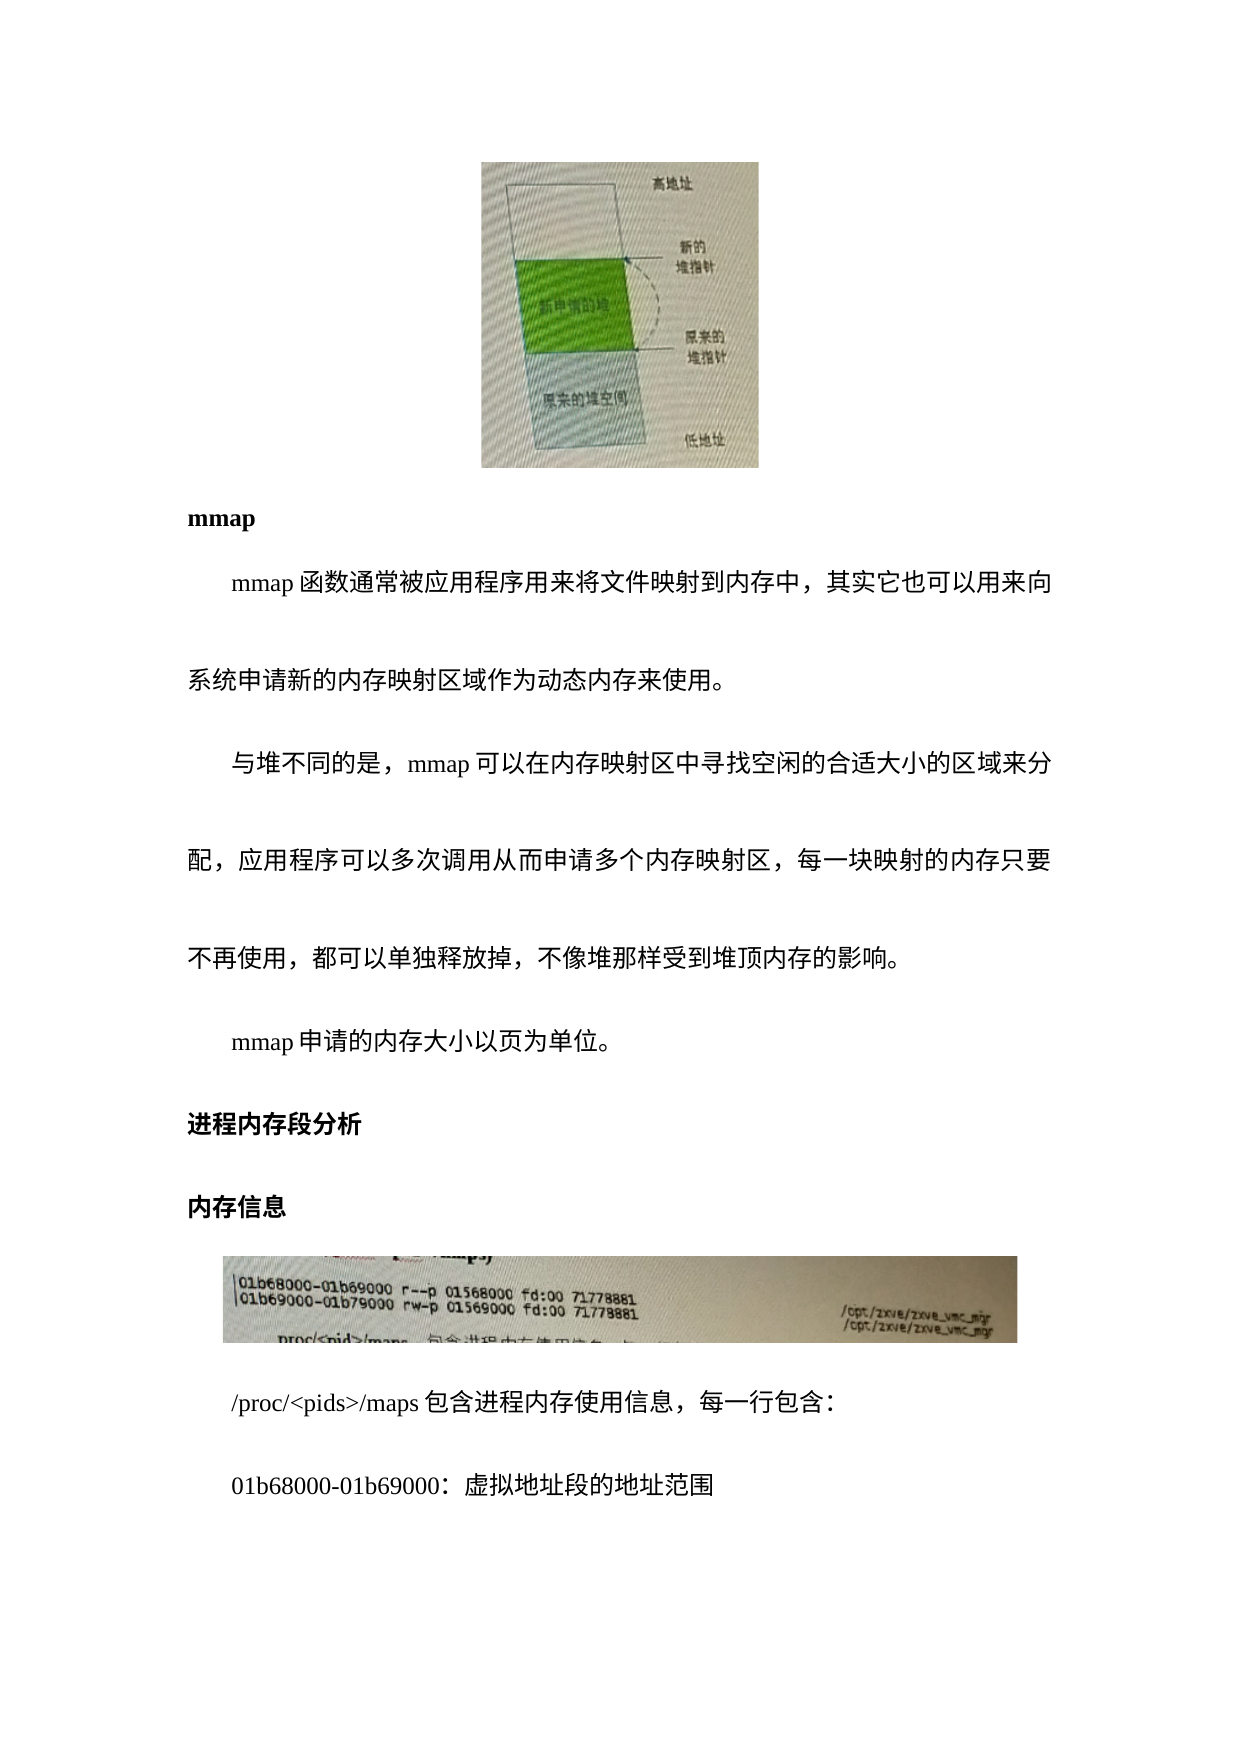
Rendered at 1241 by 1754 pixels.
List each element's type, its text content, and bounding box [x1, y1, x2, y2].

text mmap函数通常被应用程序用来将文件映射到内存中，其实它也可以用来向系统申请新的内存映射区域作为动态内存来使用。 [187, 548, 1053, 711]
text mmap申请的内存大小以页为单位。 [187, 1007, 1053, 1072]
subtitle 进程内存段分析 [187, 1090, 1053, 1155]
text 与堆不同的是，mmap可以在内存映射区中寻找空闲的合适大小的区域来分配，应用程序可以多次调用从而申请多个内存映射区，每一块映射的内存只要不再使用，都可以单独释放掉，不像堆那样受到堆顶内存的影响。 [187, 729, 1053, 989]
picture [222, 1256, 1018, 1343]
subtitle 内存信息 [187, 1173, 1053, 1238]
subtitle mmap [187, 501, 1053, 534]
text /proc/<pids>/maps包含进程内存使用信息，每一行包含： [187, 1368, 1053, 1433]
picture [481, 162, 759, 468]
text 01b68000-01b69000：虚拟地址段的地址范围 [187, 1451, 1053, 1516]
